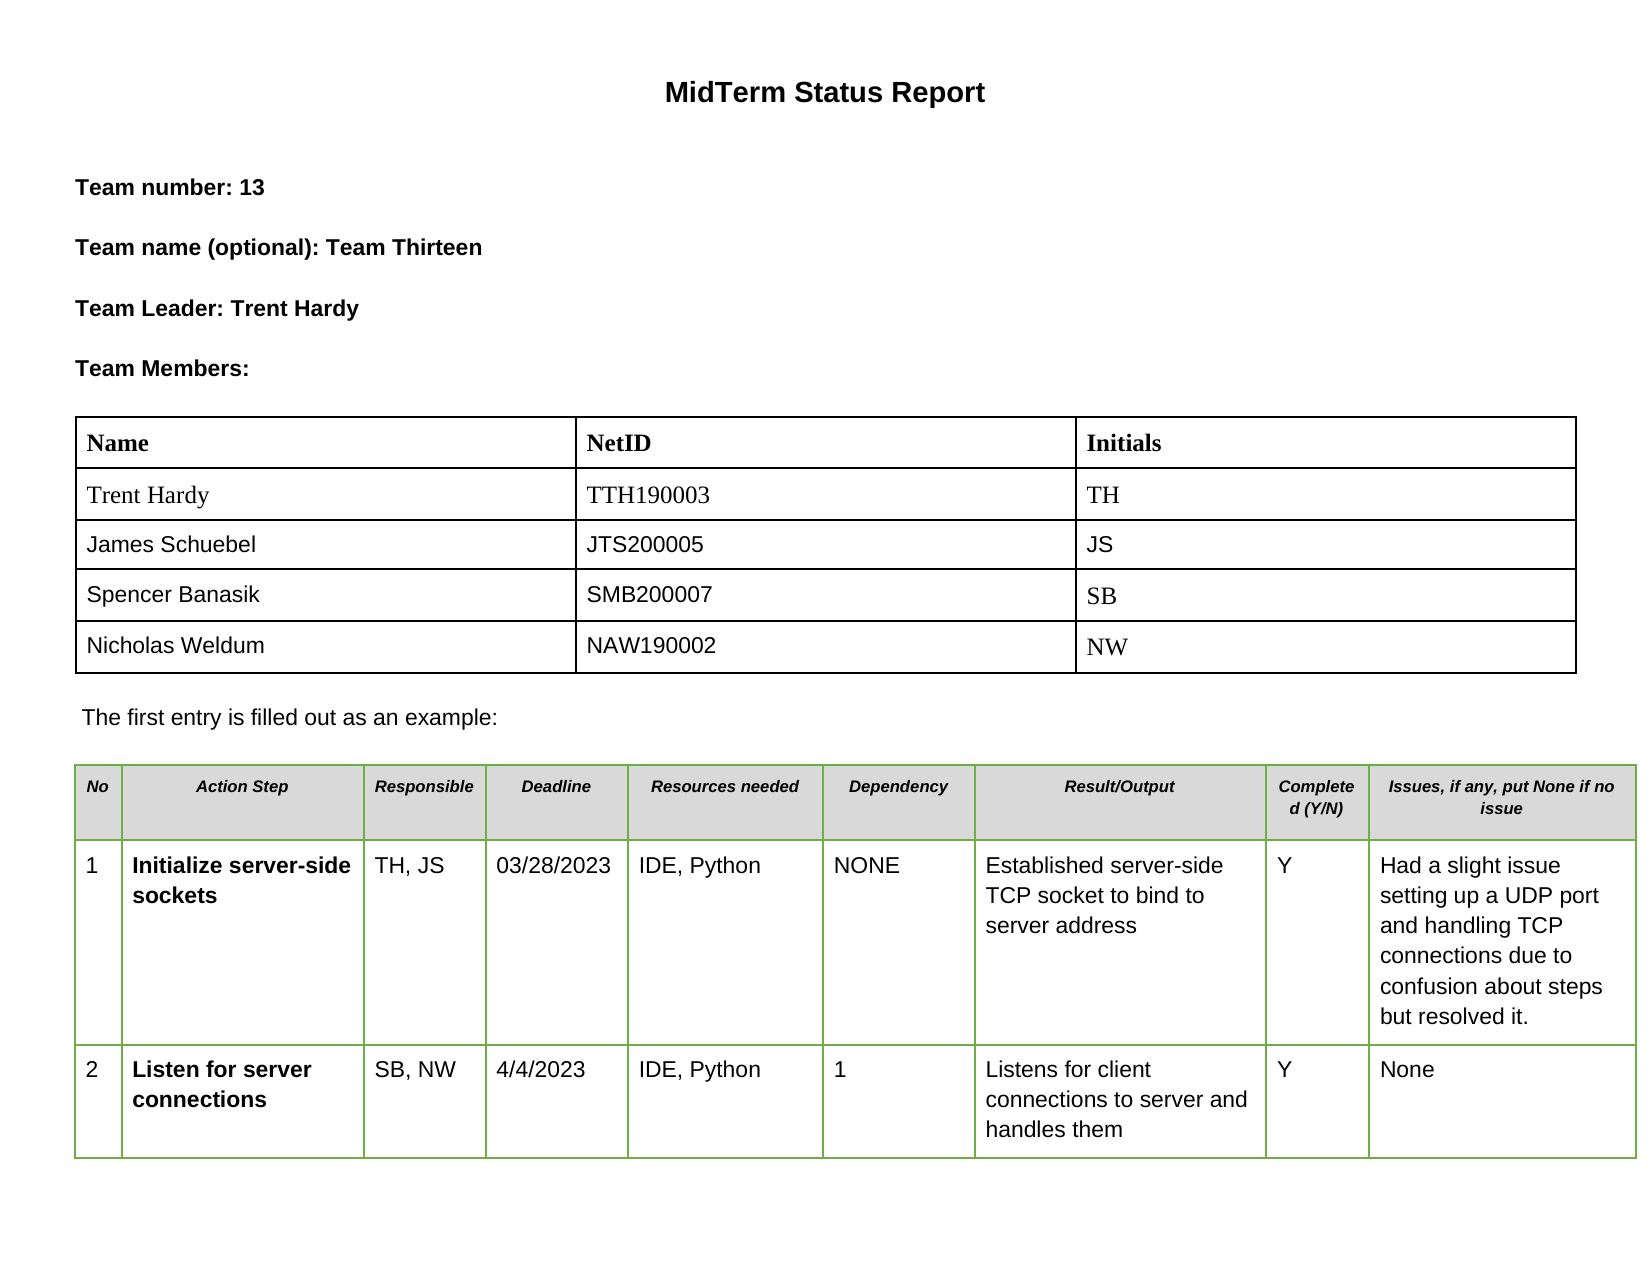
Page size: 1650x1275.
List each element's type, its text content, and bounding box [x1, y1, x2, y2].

table_cell Listen for server connections [123, 1046, 363, 1157]
table_cell Listens for client connections to server and handles them [976, 1046, 1265, 1157]
table_cell TTH190003 [577, 469, 1075, 519]
table_cell Trent Hardy [77, 469, 575, 519]
table_cell NW [1077, 622, 1575, 672]
table_cell 03/28/2023 [487, 841, 627, 1043]
table_header Deadline [487, 766, 627, 839]
table_header Completed (Y/N) [1267, 766, 1368, 839]
table_header Initials [1077, 418, 1575, 467]
table_cell Established server-side TCP socket to bind to server address [976, 841, 1265, 1043]
table_cell TH, JS [365, 841, 485, 1043]
table_cell Had a slight issue setting up a UDP port and handling TCP connections due to confusion about steps but resolved it. [1370, 841, 1635, 1043]
text Team Members: [75, 355, 1575, 382]
table_header Dependency [824, 766, 974, 839]
table_cell IDE, Python [629, 841, 822, 1043]
text Team Leader: Trent Hardy [75, 295, 1575, 321]
table_cell 2 [76, 1046, 121, 1157]
table_cell IDE, Python [629, 1046, 822, 1157]
table_cell JTS200005 [577, 521, 1075, 568]
table_cell JS [1077, 521, 1575, 568]
text Team number: 13 [75, 174, 1575, 200]
table_cell SB [1077, 570, 1575, 620]
table_cell Nicholas Weldum [77, 622, 575, 672]
table_cell James Schuebel [77, 521, 575, 568]
table_cell 1 [76, 841, 121, 1043]
table_header Issues, if any, put None if no issue [1370, 766, 1635, 839]
table_header Resources needed [629, 766, 822, 839]
table_cell Y [1267, 841, 1368, 1043]
table_cell Initialize server-side sockets [123, 841, 363, 1043]
table_cell SMB200007 [577, 570, 1075, 620]
table_header No [76, 766, 121, 839]
table_cell None [1370, 1046, 1635, 1157]
table_cell SB, NW [365, 1046, 485, 1157]
text The first entry is filled out as an example: [75, 704, 1575, 730]
table_header Responsible [365, 766, 485, 839]
table_cell TH [1077, 469, 1575, 519]
table_cell Spencer Banasik [77, 570, 575, 620]
table_cell NAW190002 [577, 622, 1075, 672]
text Team name (optional): Team Thirteen [75, 234, 1575, 261]
table_header NetID [577, 418, 1075, 467]
table_header Result/Output [976, 766, 1265, 839]
table_header Action Step [123, 766, 363, 839]
table_header Name [77, 418, 575, 467]
table_cell 4/4/2023 [487, 1046, 627, 1157]
table_cell 1 [824, 1046, 974, 1157]
text MidTerm Status Report [75, 75, 1575, 108]
table_cell Y [1267, 1046, 1368, 1157]
table_cell NONE [824, 841, 974, 1043]
